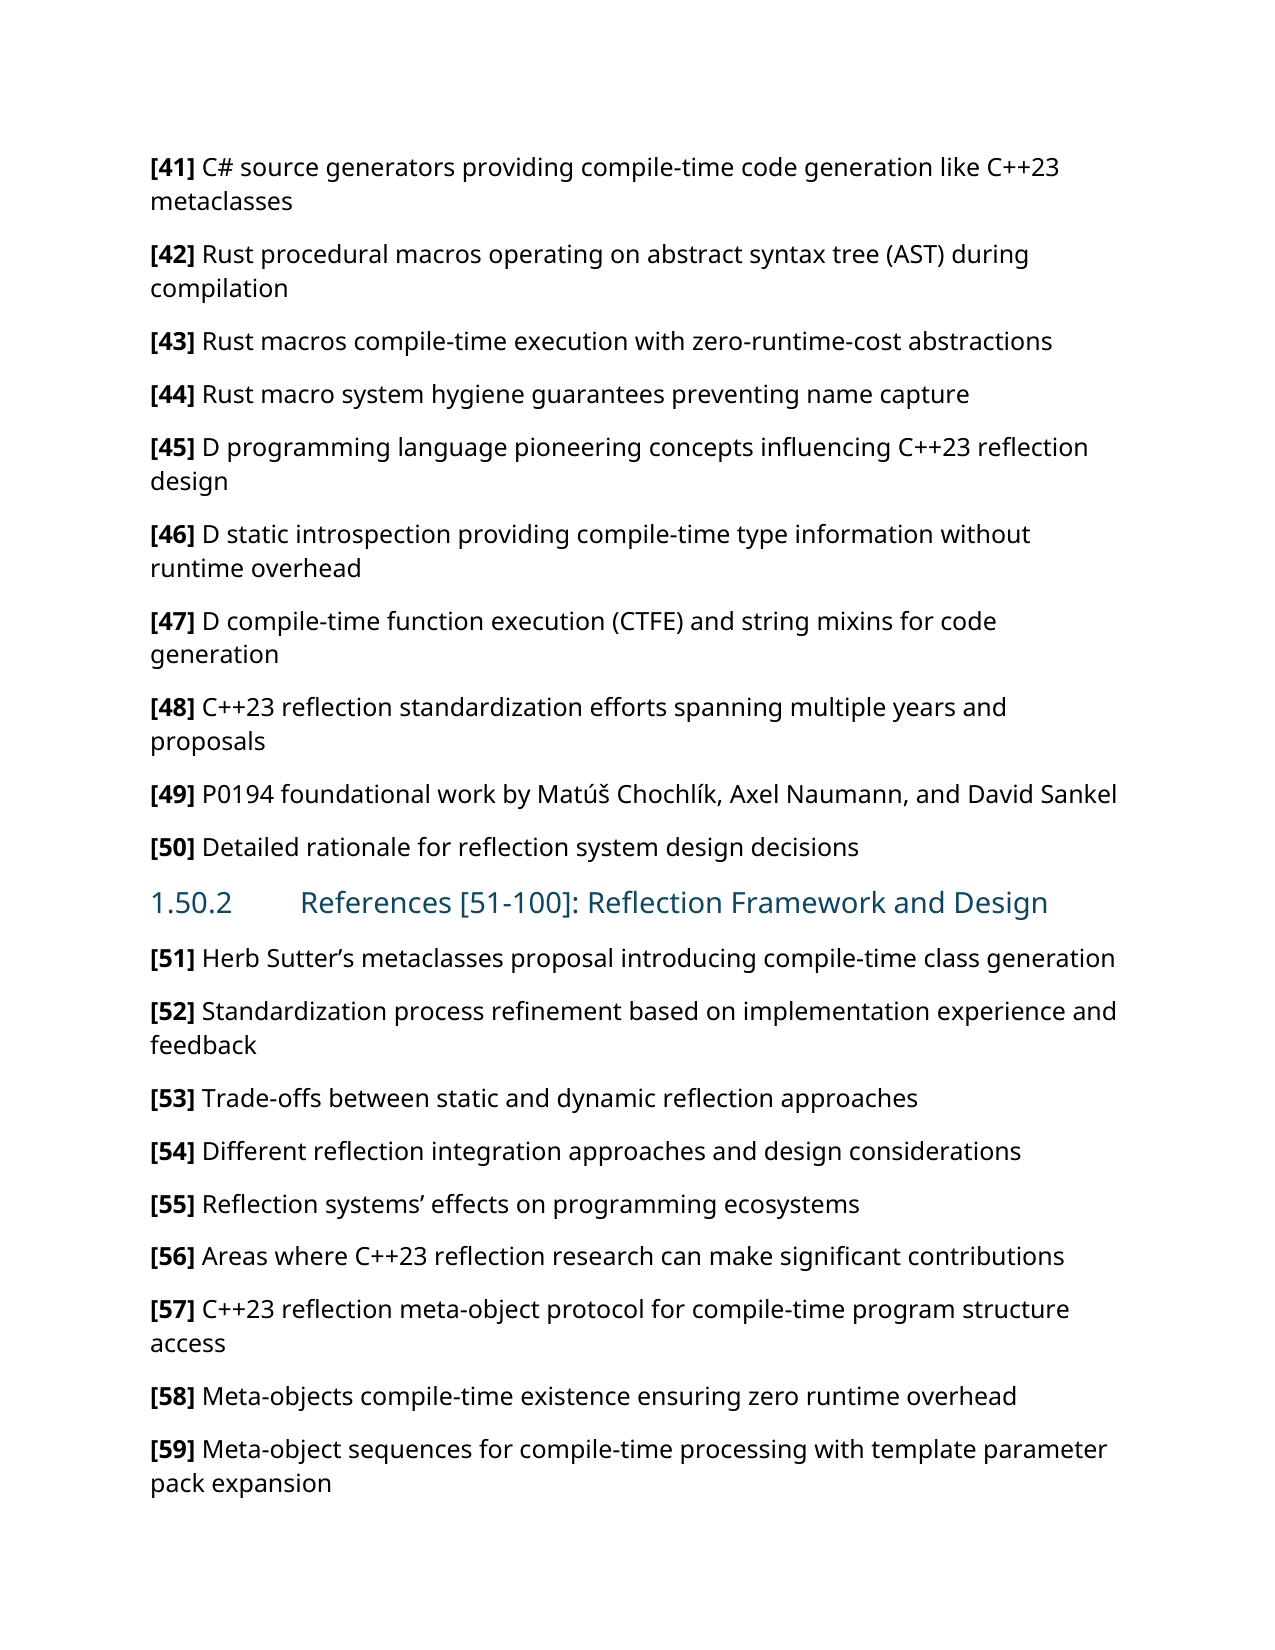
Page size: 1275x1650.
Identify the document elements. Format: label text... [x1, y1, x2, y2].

text [41] C# source generators providing compile-time code generation like C++23 metaclasses [150, 150, 1125, 218]
text [59] Meta-object sequences for compile-time processing with template parameter pack expansion [150, 1432, 1125, 1500]
text [42] Rust procedural macros operating on abstract syntax tree (AST) during compilation [150, 237, 1125, 305]
text [47] D compile-time function execution (CTFE) and string mixins for code generation [150, 603, 1125, 671]
text [43] Rust macros compile-time execution with zero-runtime-cost abstractions [150, 324, 1125, 358]
text [50] Detailed rationale for reflection system design decisions [150, 830, 1125, 864]
text [51] Herb Sutter’s metaclasses proposal introducing compile-time class generation [150, 941, 1125, 975]
text [49] P0194 foundational work by Matúš Chochlík, Axel Naumann, and David Sankel [150, 777, 1125, 811]
text [53] Trade-offs between static and dynamic reflection approaches [150, 1081, 1125, 1115]
text [56] Areas where C++23 reflection research can make significant contributions [150, 1239, 1125, 1273]
text [44] Rust macro system hygiene guarantees preventing name capture [150, 377, 1125, 411]
text [58] Meta-objects compile-time existence ensuring zero runtime overhead [150, 1379, 1125, 1413]
text [57] C++23 reflection meta-object protocol for compile-time program structure access [150, 1292, 1125, 1360]
text [52] Standardization process refinement based on implementation experience and feedback [150, 994, 1125, 1062]
subtitle 1.50.2 References [51-100]: Reflection Framework and Design [150, 882, 1125, 922]
text [46] D static introspection providing compile-time type information without runtime overhead [150, 516, 1125, 584]
text [48] C++23 reflection standardization efforts spanning multiple years and proposals [150, 690, 1125, 758]
text [55] Reflection systems’ effects on programming ecosystems [150, 1186, 1125, 1220]
text [54] Different reflection integration approaches and design considerations [150, 1133, 1125, 1167]
text [45] D programming language pioneering concepts influencing C++23 reflection design [150, 429, 1125, 497]
